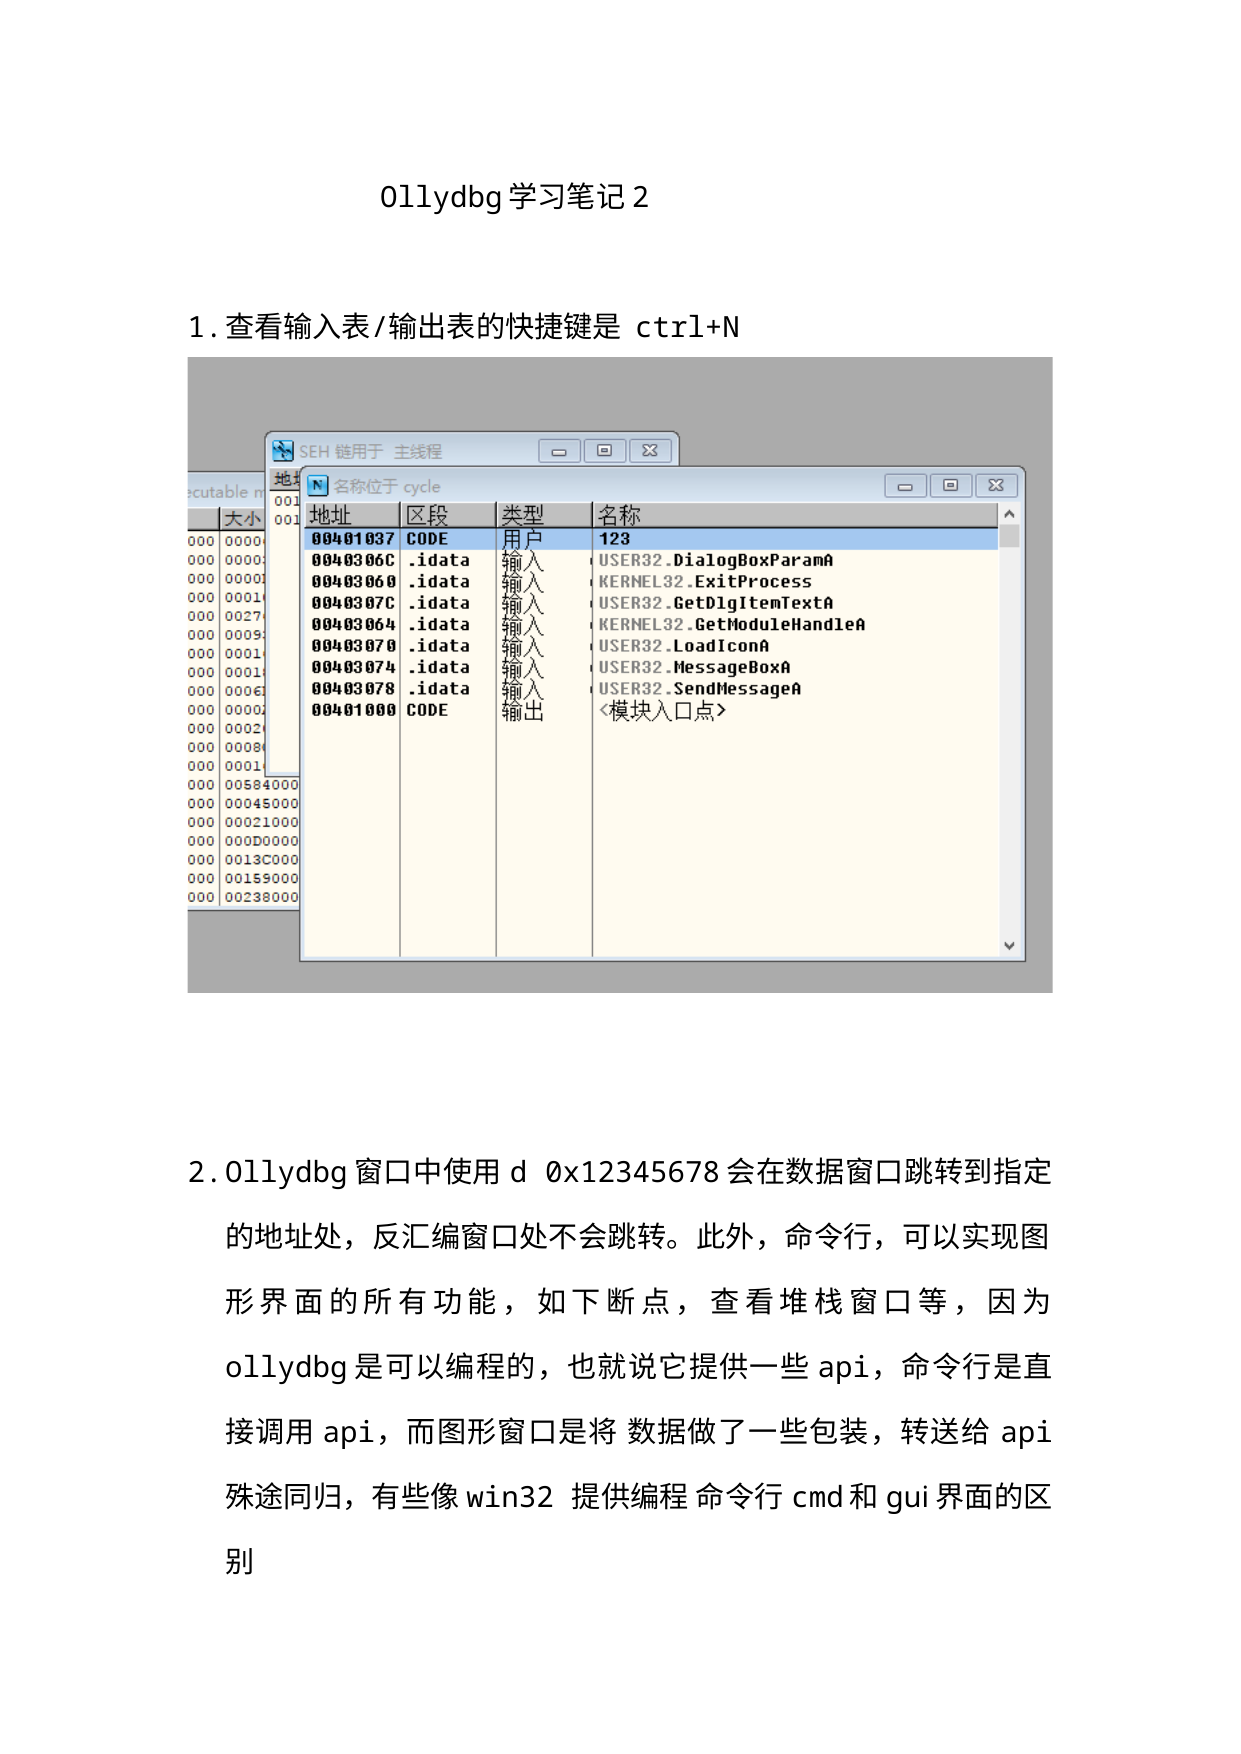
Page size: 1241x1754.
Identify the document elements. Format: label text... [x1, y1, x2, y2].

list 查看输入表/输出表的快捷键是 ctrl+N [187, 292, 1053, 357]
picture [187, 357, 1053, 993]
list Ollydbg窗口中使用 d 0x12345678会在数据窗口跳转到指定的地址处，反汇编窗口处不会跳转。此外，命令行，可以实现图形界面的所有功能，如下断点，查看堆栈窗口等，因为ollydbg是可以编程的，也就说它提供一些api，命令行是直接调用api，而图形窗口是将 数据做了一些包装，转送给api殊途同归，有些像win32 提供编程 命令行 cmd和 gui界面的区别 [187, 1137, 1053, 1592]
text Ollydbg学习笔记 2 [187, 162, 1053, 227]
